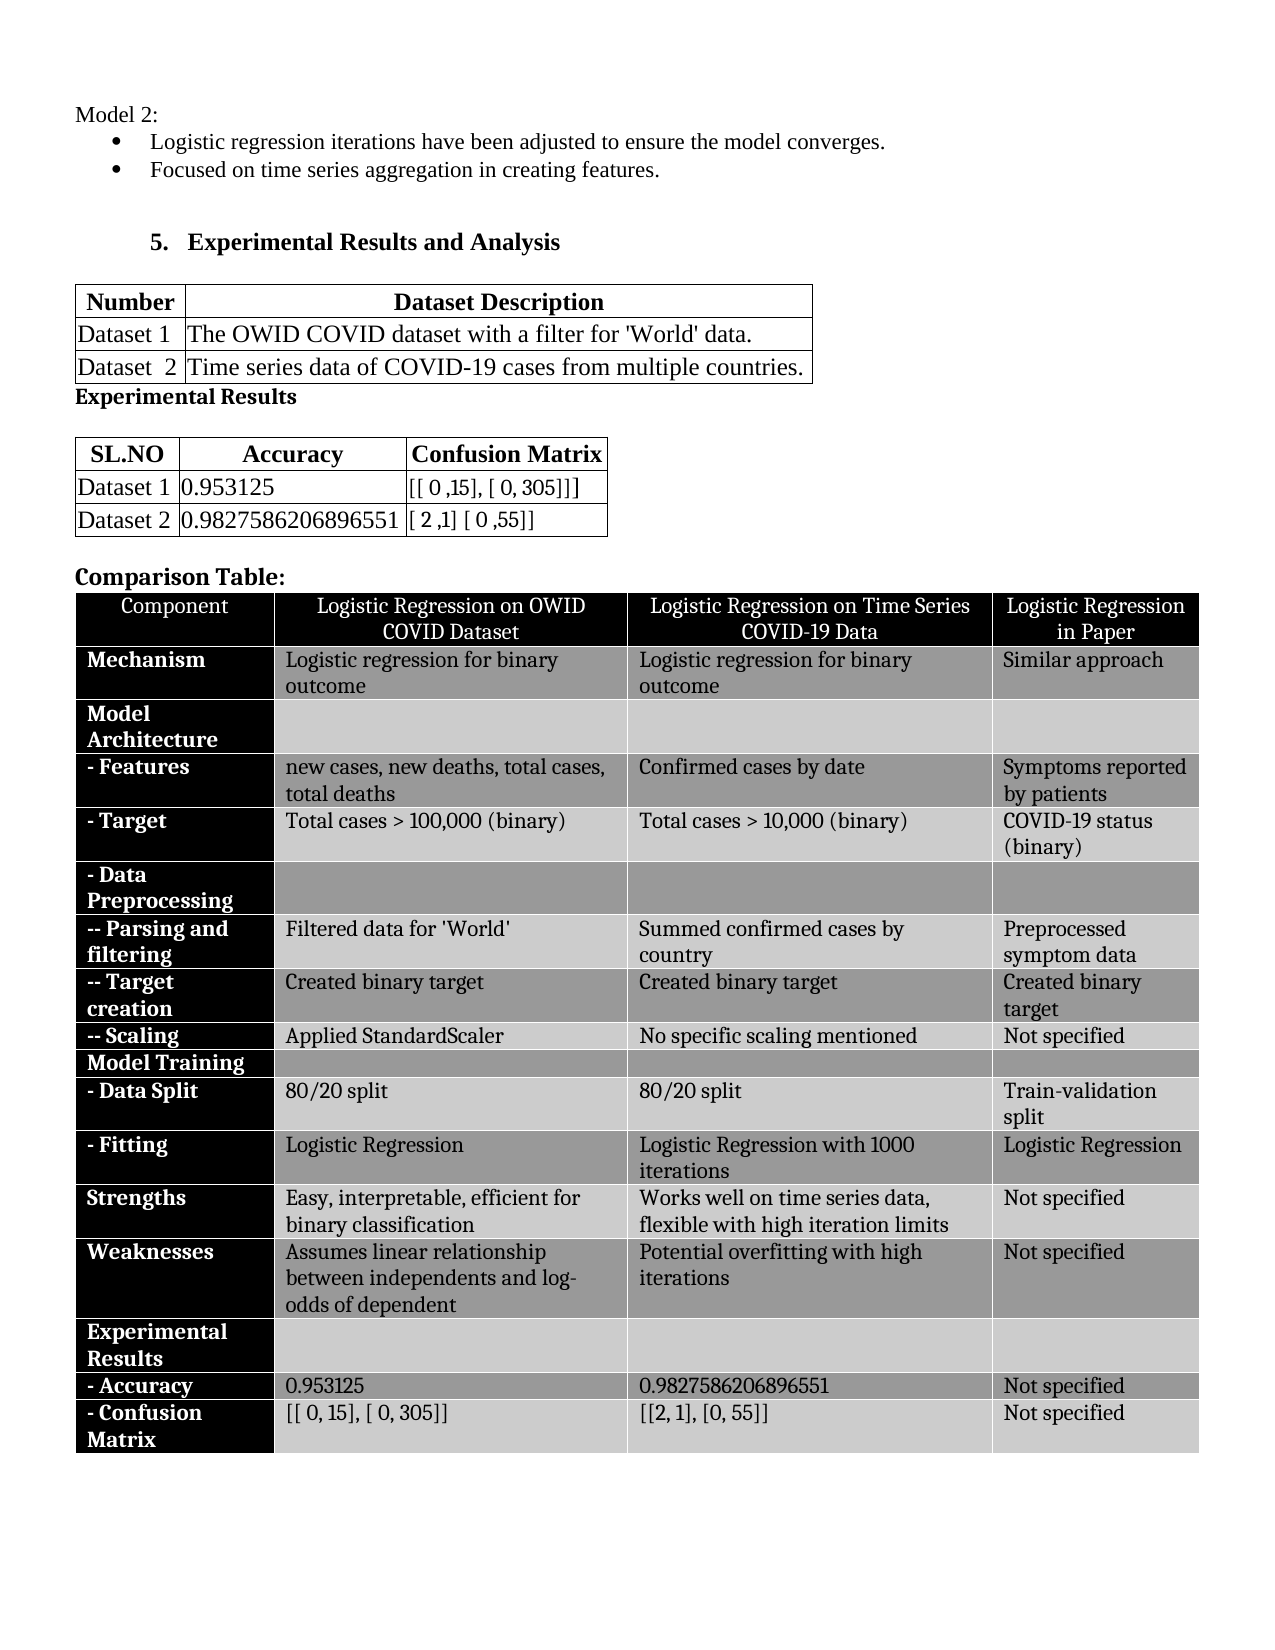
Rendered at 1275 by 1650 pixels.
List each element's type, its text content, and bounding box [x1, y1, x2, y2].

table_cell Time series data of COVID-19 cases from multiple countries. [186, 351, 812, 383]
table_cell Easy, interpretable, efficient for binary classification [275, 1185, 627, 1238]
table_cell [275, 1050, 627, 1077]
table_cell Dataset 2 [76, 504, 179, 536]
table_cell [[ 0, 15], [ 0, 305]] [275, 1400, 627, 1453]
table_cell [628, 700, 992, 753]
table_cell Logistic Regression with 1000 iterations [628, 1131, 992, 1184]
table_cell Train-validation split [993, 1078, 1199, 1130]
text Model 2: [75, 101, 1200, 128]
table_header Logistic Regression on Time Series COVID-19 Data [628, 593, 992, 646]
table_cell Total cases > 100,000 (binary) [275, 808, 627, 861]
table_cell [628, 862, 992, 914]
table_header Logistic Regression in Paper [993, 593, 1199, 646]
list Logistic regression iterations have been adjusted to ensure the model converges. [112, 128, 1200, 154]
table_cell -- Scaling [76, 1023, 274, 1049]
table_cell Dataset 2 [76, 351, 185, 383]
table_cell Applied StandardScaler [275, 1023, 627, 1049]
text Experimental Results [75, 384, 1200, 410]
table_cell [628, 1050, 992, 1077]
table_header SL.NO [76, 438, 179, 469]
table_cell Not specified [993, 1239, 1199, 1318]
table_cell Not specified [993, 1023, 1199, 1049]
table_cell Works well on time series data, flexible with high iteration limits [628, 1185, 992, 1238]
table_cell [993, 1050, 1199, 1077]
list Focused on time series aggregation in creating features. [112, 156, 1200, 182]
table_cell Dataset 1 [76, 318, 185, 350]
table_cell 0.953125 [180, 471, 406, 503]
table_cell Similar approach [993, 647, 1199, 699]
table_cell Model Architecture [76, 700, 274, 753]
table_cell 80/20 split [275, 1078, 627, 1130]
table_cell [275, 700, 627, 753]
table_cell [275, 1319, 627, 1372]
table_cell 0.953125 [275, 1373, 627, 1399]
table_cell [ 2 ,1] [ 0 ,55]] [407, 504, 607, 536]
table_cell - Confusion Matrix [76, 1400, 274, 1453]
table_cell -- Parsing and filtering [76, 915, 274, 968]
table_cell - Fitting [76, 1131, 274, 1184]
table_cell Logistic regression for binary outcome [275, 647, 627, 699]
table_cell [[ 0 ,15], [ 0, 305]]] [407, 471, 607, 503]
table_cell Filtered data for 'World' [275, 915, 627, 968]
table_cell 0.9827586206896551 [628, 1373, 992, 1399]
table_cell Symptoms reported by patients [993, 754, 1199, 807]
table_header Logistic Regression on OWID COVID Dataset [275, 593, 627, 646]
table_cell Logistic Regression [275, 1131, 627, 1184]
table_cell Created binary target [275, 969, 627, 1022]
table_header Component [76, 593, 274, 646]
table_cell -- Target creation [76, 969, 274, 1022]
table_cell 80/20 split [628, 1078, 992, 1130]
table_cell new cases, new deaths, total cases, total deaths [275, 754, 627, 807]
table_header Dataset Description [186, 285, 812, 317]
table_cell Confirmed cases by date [628, 754, 992, 807]
table_cell Strengths [76, 1185, 274, 1238]
table_cell [993, 862, 1199, 914]
table_cell The OWID COVID dataset with a filter for 'World' data. [186, 318, 812, 350]
table_cell Logistic regression for binary outcome [628, 647, 992, 699]
table_cell - Accuracy [76, 1373, 274, 1399]
table_cell [993, 1319, 1199, 1372]
table_cell - Data Split [76, 1078, 274, 1130]
table_cell Created binary target [628, 969, 992, 1022]
table_cell [[2, 1], [0, 55]] [628, 1400, 992, 1453]
table_cell Not specified [993, 1185, 1199, 1238]
table_cell Summed confirmed cases by country [628, 915, 992, 968]
list Experimental Results and Analysis [150, 227, 1200, 255]
table_cell Potential overfitting with high iterations [628, 1239, 992, 1318]
table_cell - Target [76, 808, 274, 861]
table_cell COVID-19 status (binary) [993, 808, 1199, 861]
table_header Accuracy [180, 438, 406, 469]
table_cell 0.9827586206896551 [180, 504, 406, 536]
table_cell Mechanism [76, 647, 274, 699]
table_header Confusion Matrix [407, 438, 607, 469]
table_cell Assumes linear relationship between independents and log-odds of dependent [275, 1239, 627, 1318]
table_cell Weaknesses [76, 1239, 274, 1318]
text Comparison Table: [75, 563, 1200, 592]
table_cell Preprocessed symptom data [993, 915, 1199, 968]
table_cell Not specified [993, 1400, 1199, 1453]
table_cell - Data Preprocessing [76, 862, 274, 914]
table_cell Not specified [993, 1373, 1199, 1399]
table_cell Created binary target [993, 969, 1199, 1022]
table_cell Model Training [76, 1050, 274, 1077]
table_cell [628, 1319, 992, 1372]
table_cell No specific scaling mentioned [628, 1023, 992, 1049]
table_cell - Features [76, 754, 274, 807]
table_header Number [76, 285, 185, 317]
table_cell [275, 862, 627, 914]
table_cell [993, 700, 1199, 753]
table_cell Dataset 1 [76, 471, 179, 503]
table_cell Total cases > 10,000 (binary) [628, 808, 992, 861]
table_cell Logistic Regression [993, 1131, 1199, 1184]
table_cell Experimental Results [76, 1319, 274, 1372]
